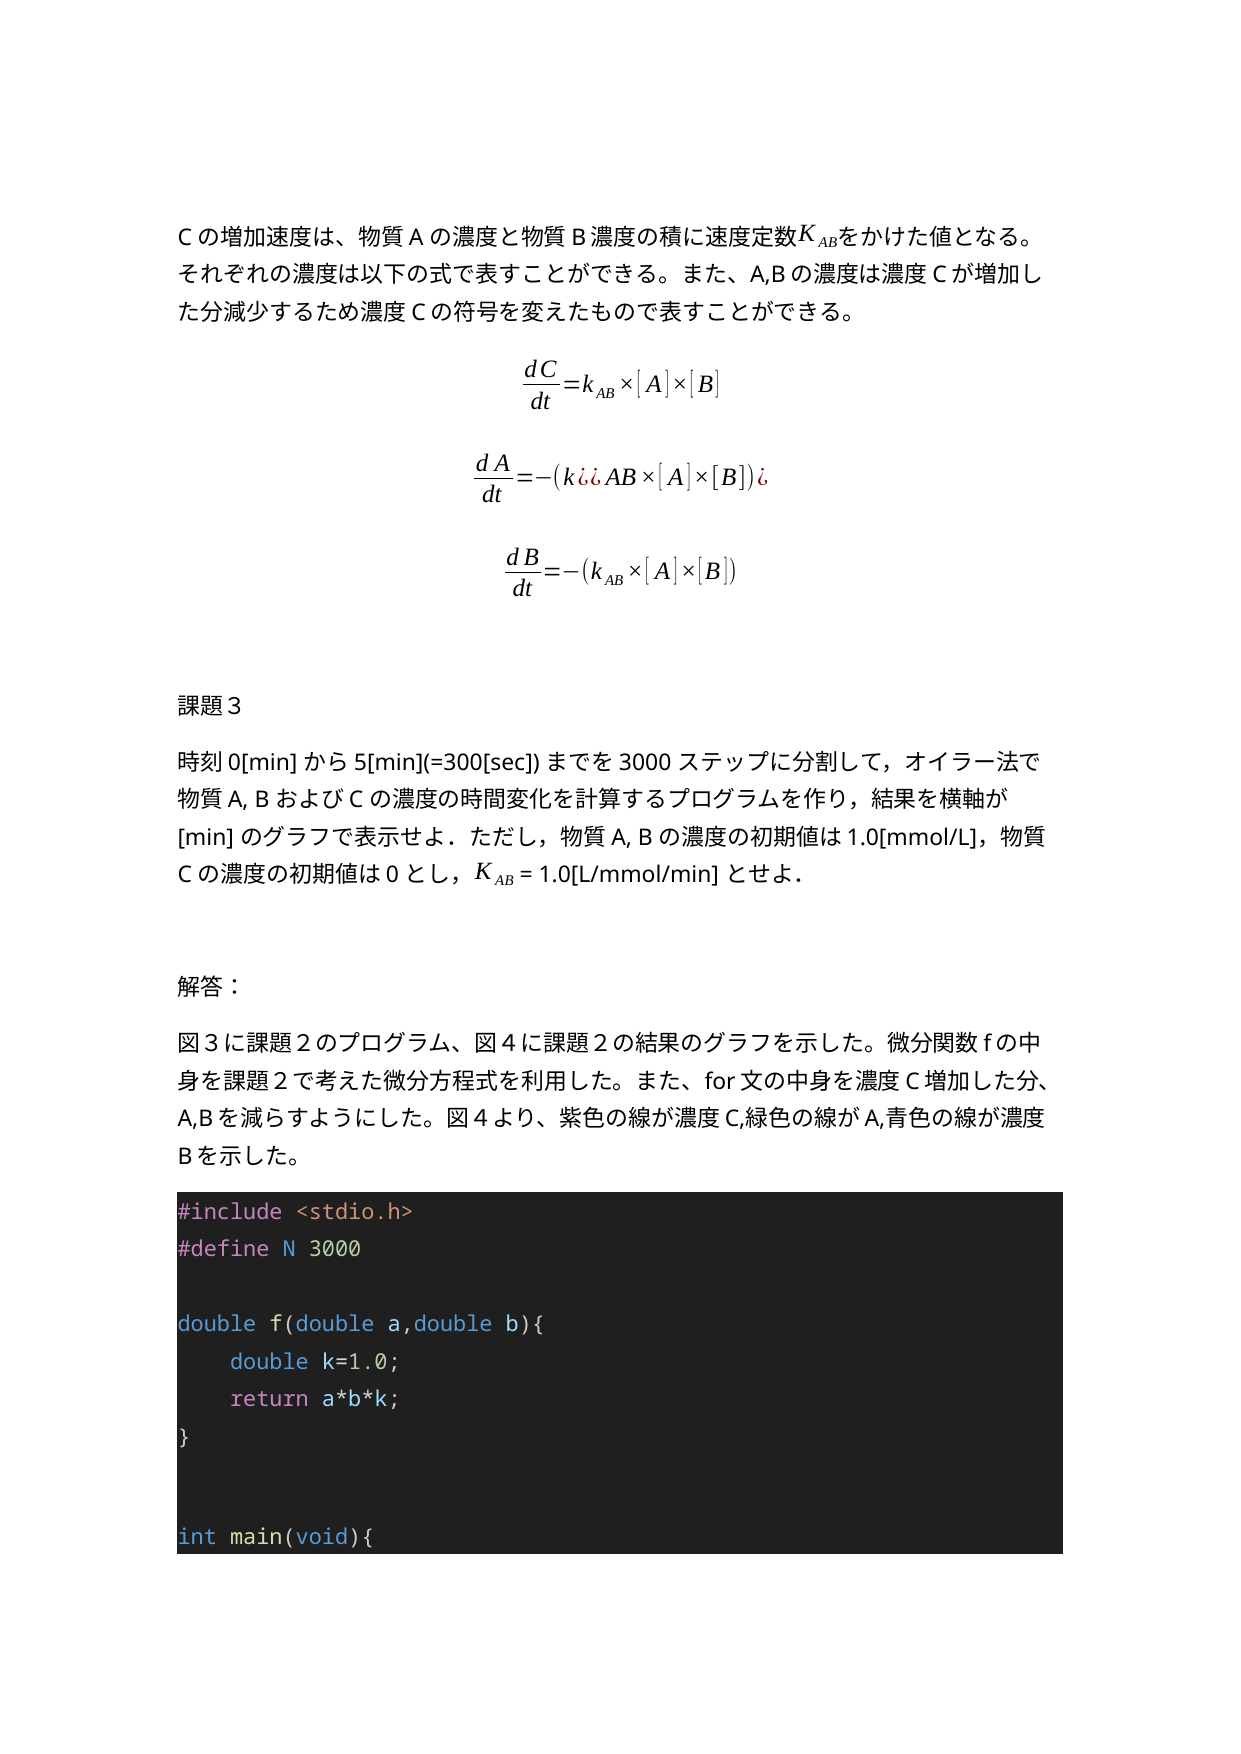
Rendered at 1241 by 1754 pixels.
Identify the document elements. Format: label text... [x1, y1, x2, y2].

text 図３に課題２のプログラム、図４に課題２の結果のグラフを示した。微分関数fの中身を課題２で考えた微分方程式を利用した。また、for文の中身を濃度C増加した分、A,Bを減らすようにした。図４より、紫色の線が濃度C,緑色の線がA,青色の線が濃度Bを示した。 [177, 1023, 1063, 1173]
text int main(void){ [177, 1517, 1063, 1554]
text double k=1.0; [177, 1342, 1063, 1379]
text } [177, 1417, 1063, 1454]
text double f(double a,double b){ [177, 1304, 1063, 1342]
text return a*b*k; [177, 1379, 1063, 1417]
text #define N 3000 [177, 1229, 1063, 1267]
text 時刻0[min] から5[min](=300[sec]) までを3000 ステップに分割して，オイラー法で物質A, B およびC の濃度の時間変化を計算するプログラムを作り，結果を横軸が[min] のグラフで表示せよ．ただし，物質A, B の濃度の初期値は1.0[mmol/L]，物質C の濃度の初期値は0 とし， = 1.0[L/mmol/min] とせよ． [177, 742, 1063, 892]
text 解答： [177, 967, 1063, 1004]
text #include <stdio.h> [177, 1192, 1063, 1229]
text 課題３ [177, 686, 1063, 723]
text C の増加速度は、物質A の濃度と物質B濃度の積に速度定数をかけた値となる。それぞれの濃度は以下の式で表すことができる。また、A,Bの濃度は濃度Cが増加した分減少するため濃度Cの符号を変えたもので表すことができる。 [177, 217, 1063, 329]
